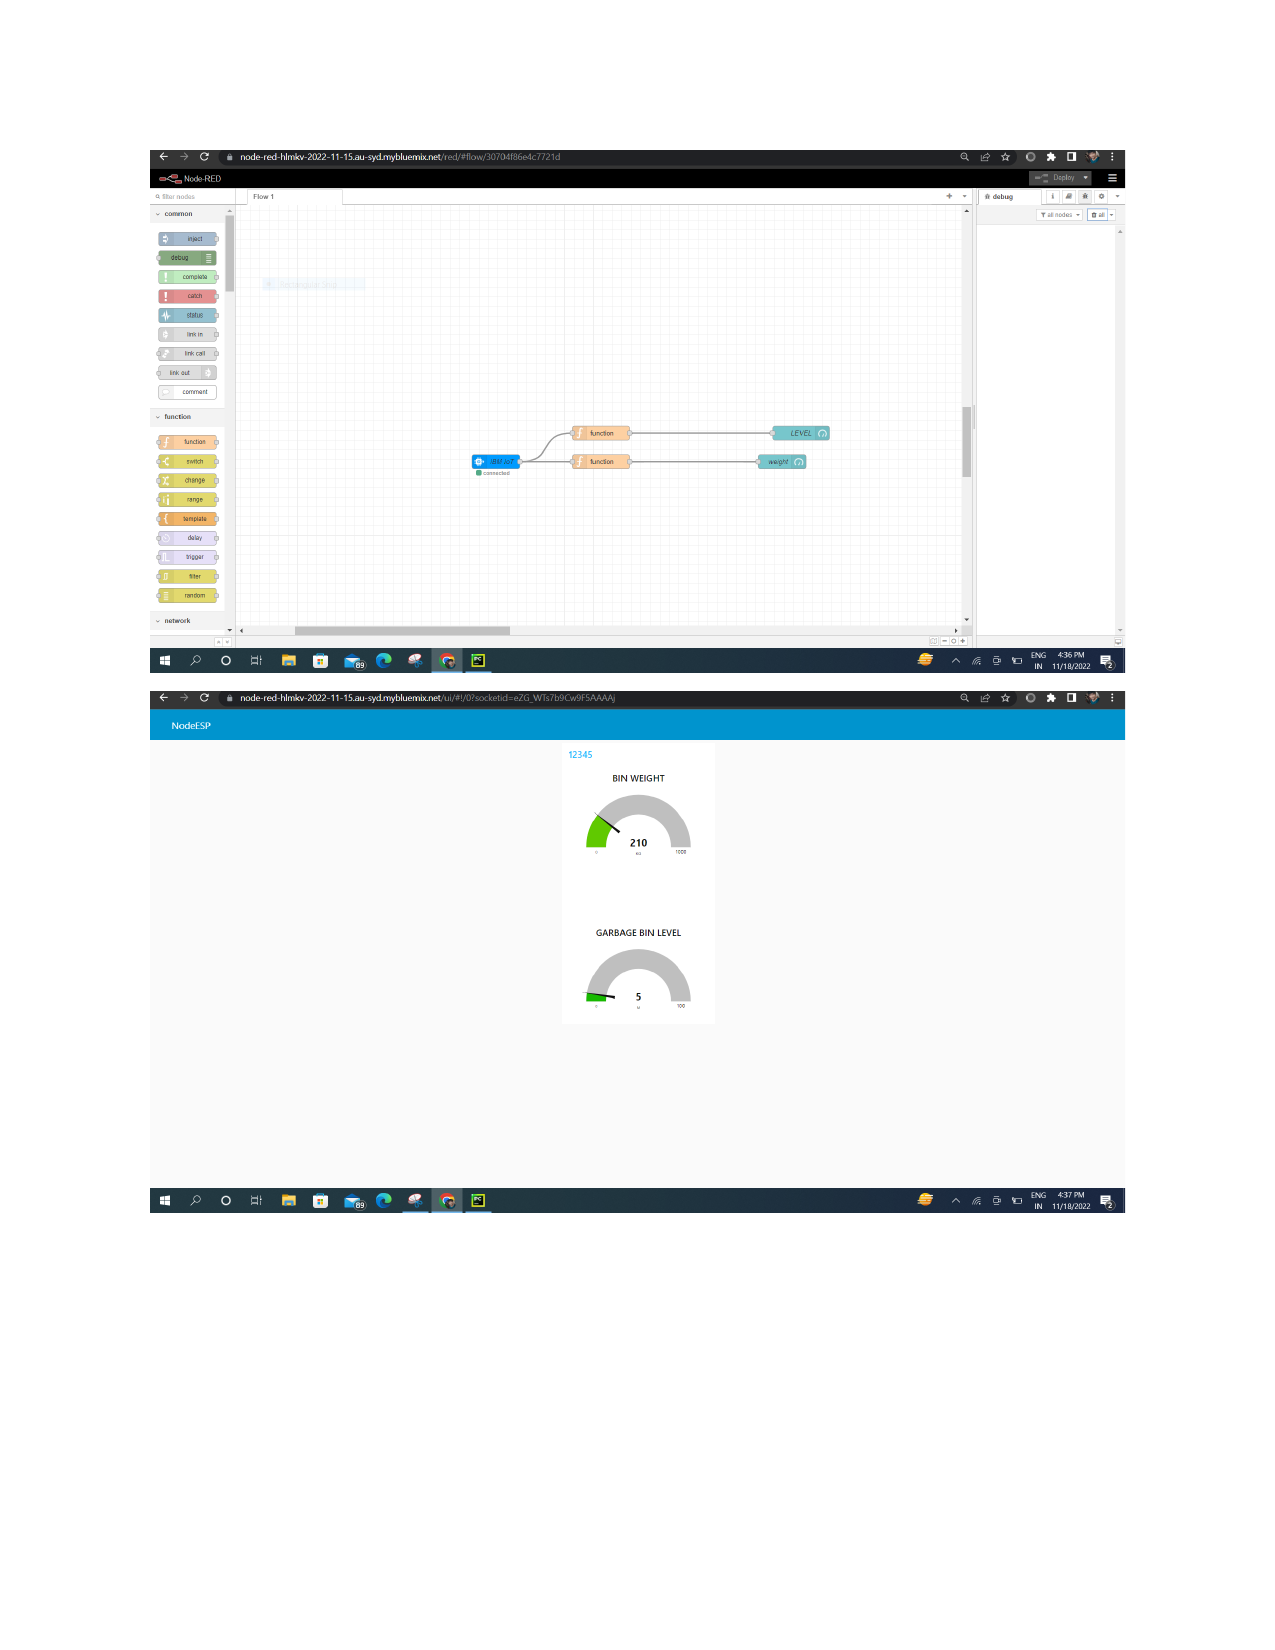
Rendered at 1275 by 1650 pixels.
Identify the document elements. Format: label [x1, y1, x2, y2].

picture [150, 741, 1125, 1213]
picture [150, 150, 1125, 673]
picture [150, 691, 1125, 709]
